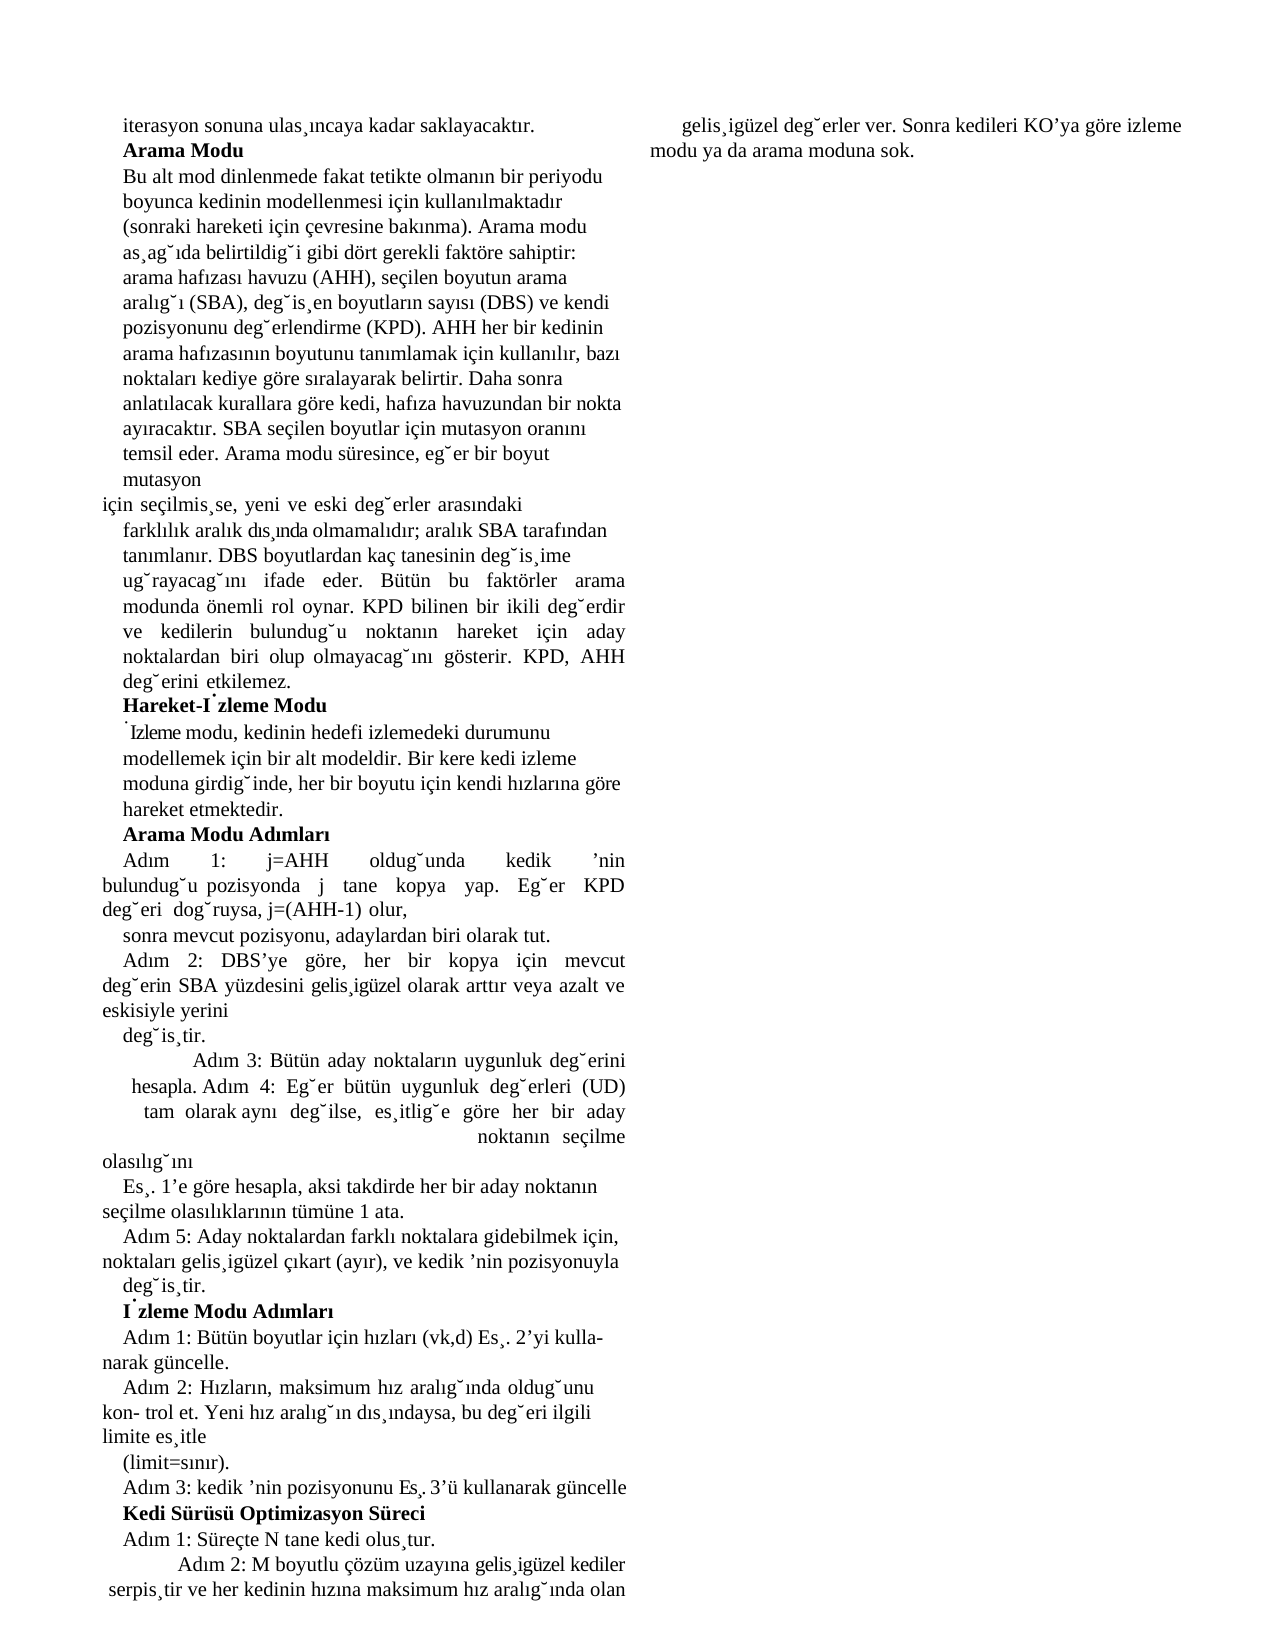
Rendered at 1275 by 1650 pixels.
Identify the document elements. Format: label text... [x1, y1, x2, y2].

text deg˘is¸tir. [123, 1023, 629, 1047]
subtitle Hareket-I˙zleme Modu [123, 694, 629, 717]
text Bu alt mod dinlenmede fakat tetikte olmanın bir periyodu boyunca kedinin modellenmesi için kullanılmaktadır (sonraki hareketi için çevresine bakınma). Arama modu as¸ag˘ıda belirtildig˘i gibi dört gerekli faktöre sahiptir: arama hafızası havuzu (AHH), seçilen boyutun arama aralıg˘ı (SBA), deg˘is¸en boyutların sayısı (DBS) ve kendi pozisyonunu deg˘erlendirme (KPD). AHH her bir kedinin arama hafızasının boyutunu tanımlamak için kullanılır, bazı noktaları kediye göre sıralayarak belirtir. Daha sonra anlatılacak kurallara göre kedi, hafıza havuzundan bir nokta ayıracaktır. SBA seçilen boyutlar için mutasyon oranını temsil eder. Arama modu süresince, eg˘er bir boyut mutasyon [123, 164, 629, 491]
text Adım 5: Aday noktalardan farklı noktalara gidebilmek için, noktaları gelis¸igüzel çıkart (ayır), ve kedik ’nin pozisyonuyla [102, 1224, 629, 1273]
text Es¸. 1’e göre hesapla, aksi takdirde her bir aday noktanın seçilme olasılıklarının tümüne 1 ata. [102, 1174, 629, 1223]
text Adım 2: Hızların, maksimum hız aralıg˘ında oldug˘unu kon- trol et. Yeni hız aralıg˘ın dıs¸ındaysa, bu deg˘eri ilgili limite es¸itle [102, 1375, 626, 1448]
subtitle Arama Modu [123, 138, 629, 162]
text olasılıg˘ını [102, 1149, 629, 1173]
text Adım 2: M boyutlu çözüm uzayına gelis¸igüzel kediler serpis¸tir ve her kedinin hızına maksimum hız aralıg˘ında olan gelis¸igüzel deg˘erler ver. Sonra kedileri KO’ya göre izleme [102, 1552, 625, 1601]
text (limit=sınır). [123, 1450, 629, 1474]
text ug˘rayacag˘ını ifade eder. Bütün bu faktörler arama modunda önemli rol oynar. KPD bilinen bir ikili deg˘erdir ve kedilerin bulundug˘u noktanın hareket için aday noktalardan biri olup olmayacag˘ını gösterir. KPD, AHH deg˘erini etkilemez. [123, 568, 625, 693]
text Adım 2: M boyutlu çözüm uzayına gelis¸igüzel kediler serpis¸tir ve her kedinin hızına maksimum hız aralıg˘ında olan gelis¸igüzel deg˘erler ver. Sonra kedileri KO’ya göre izleme [650, 113, 1181, 137]
text Adım 1: Bütün boyutlar için hızları (vk,d) Es¸. 2’yi kulla- narak güncelle. [102, 1325, 629, 1374]
text Adım 3: kedik ’nin pozisyonunu Es¸. 3’ü kullanarak güncelle [123, 1475, 629, 1499]
text deg˘is¸tir. [123, 1274, 629, 1297]
text Adım 2: DBS’ye göre, her bir kopya için mevcut deg˘erin SBA yüzdesini gelis¸igüzel olarak arttır veya azalt ve eskisiyle yerini [102, 948, 625, 1022]
subtitle I˙zleme Modu Adımları [123, 1297, 629, 1324]
text Adım 1: j=AHH oldug˘unda kedik ’nin bulundug˘u pozisyonda j tane kopya yap. Eg˘er KPD deg˘eri dog˘ruysa, j=(AHH-1) olur, [102, 848, 625, 921]
text sonra mevcut pozisyonu, adaylardan biri olarak tut. [123, 922, 629, 947]
text modu ya da arama moduna sok. [650, 138, 1185, 162]
text farklılık aralık dıs¸ında olmamalıdır; aralık SBA tarafından tanımlanır. DBS boyutlardan kaç tanesinin deg˘is¸ime [123, 518, 629, 567]
text Adım 3: Bütün aday noktaların uygunluk deg˘erini hesapla. Adım 4: Eg˘er bütün uygunluk deg˘erleri (UD) tam olarak aynı deg˘ilse, es¸itlig˘e göre her bir aday noktanın seçilme [102, 1048, 625, 1148]
text için seçilmis¸se, yeni ve eski deg˘erler arasındaki [102, 492, 629, 516]
text ˙Izleme modu, kedinin hedefi izlemedeki durumunu modellemek için bir alt modeldir. Bir kere kedi izleme moduna girdig˘inde, her bir boyutu için kendi hızlarına göre hareket etmektedir. [123, 719, 629, 821]
subtitle Arama Modu Adımları [123, 822, 629, 846]
text iterasyon sonuna ulas¸ıncaya kadar saklayacaktır. [123, 113, 629, 137]
text Adım 1: Süreçte N tane kedi olus¸tur. [123, 1527, 629, 1551]
subtitle Kedi Sürüsü Optimizasyon Süreci [123, 1501, 629, 1525]
